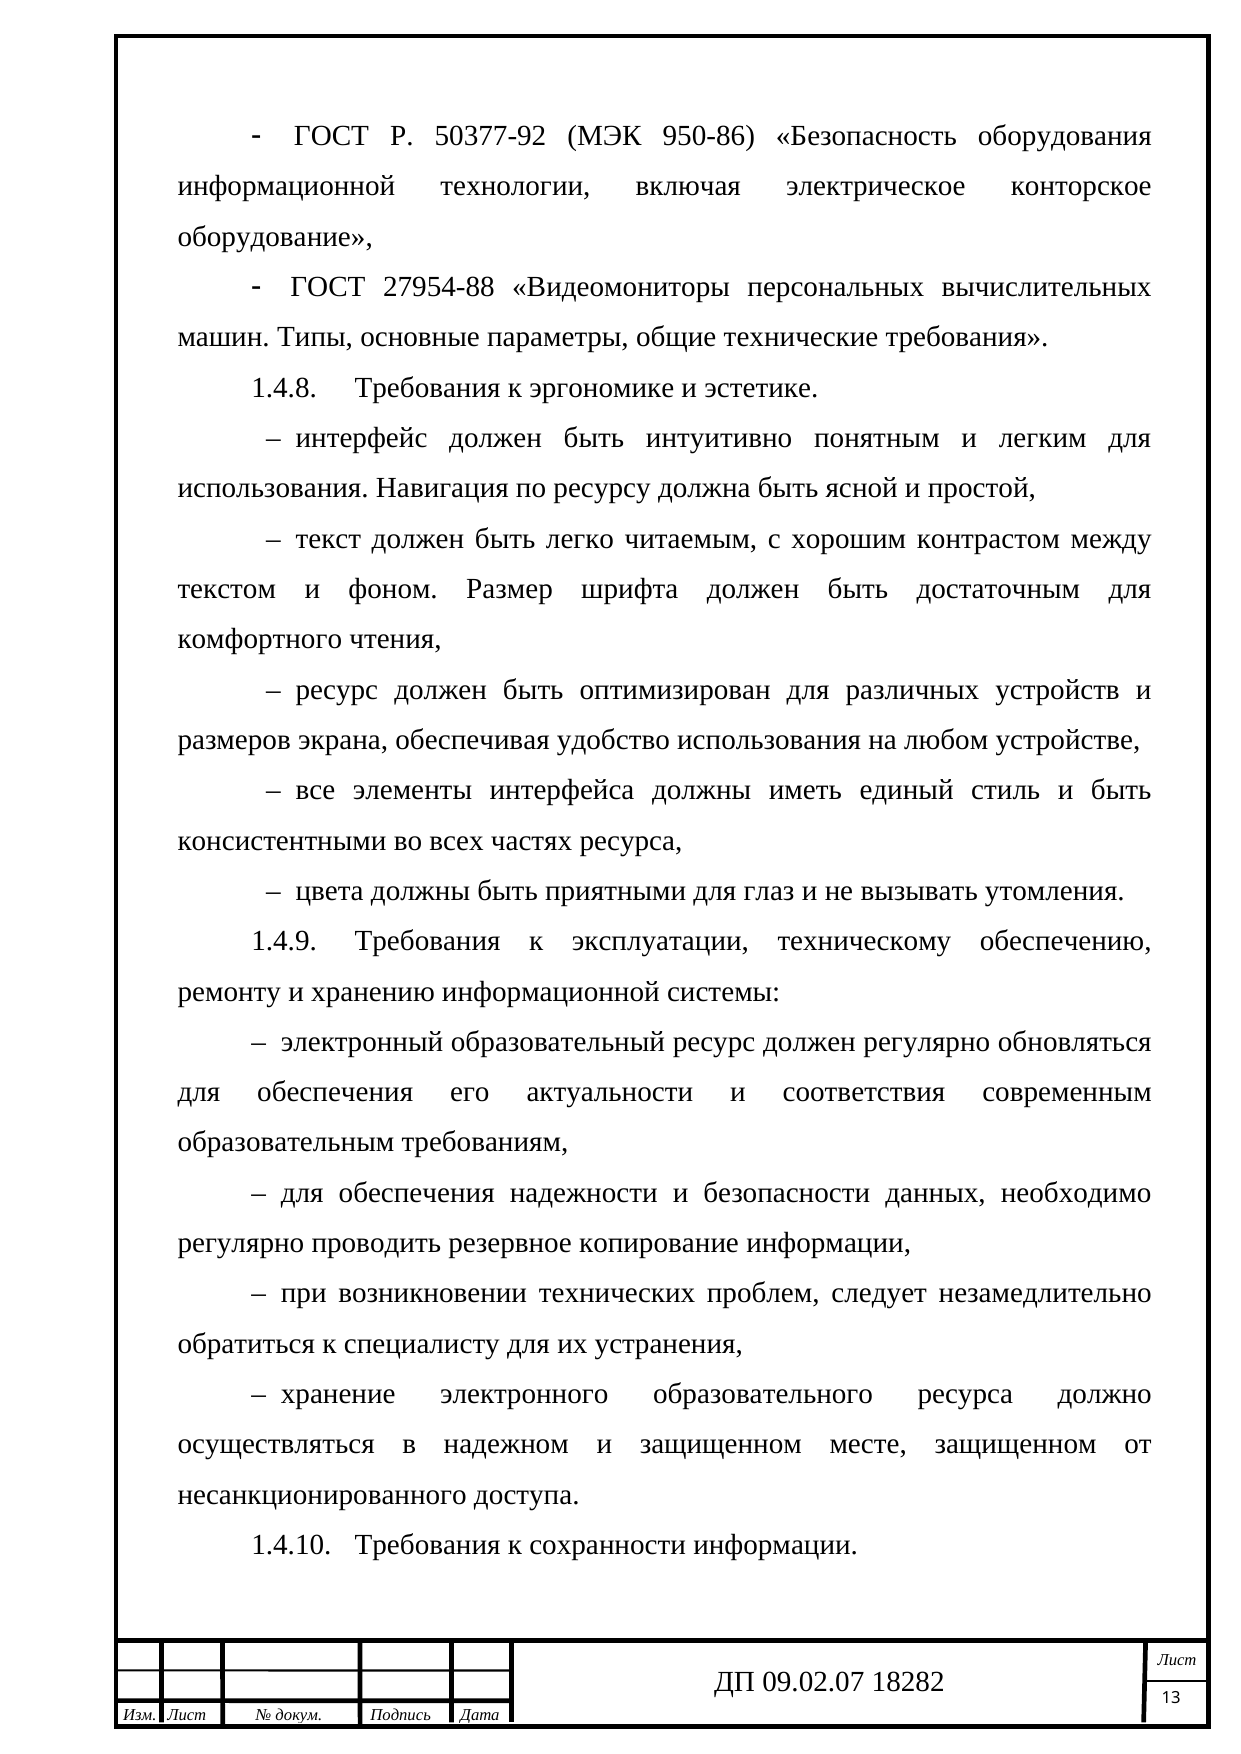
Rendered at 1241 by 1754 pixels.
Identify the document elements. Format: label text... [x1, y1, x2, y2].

list цвета должны быть приятными для глаз и не вызывать утомления. [177, 873, 1152, 907]
list электронный образовательный ресурс должен регулярно обновляться для обеспечения его актуальности и соответствия современным образовательным требованиям, [177, 1024, 1152, 1158]
list ГОСТ 27954-88 «Видеомониторы персональных вычислительных машин. Типы, основные параметры, общие технические требования». [177, 269, 1152, 353]
list хранение электронного образовательного ресурса должно осуществляться в надежном и защищенном месте, защищенном от несанкционированного доступа. [177, 1376, 1152, 1510]
list текст должен быть легко читаемым, с хорошим контрастом между текстом и фоном. Размер шрифта должен быть достаточным для комфортного чтения, [177, 521, 1152, 655]
list интерфейс должен быть интуитивно понятным и легким для использования. Навигация по ресурсу должна быть ясной и простой, [177, 420, 1152, 504]
list при возникновении технических проблем, следует незамедлительно обратиться к специалисту для их устранения, [177, 1276, 1152, 1359]
list ГОСТ Р. 50377-92 (МЭК 950-86) «Безопасность оборудования информационной технологии, включая электрическое конторское оборудование», [177, 118, 1152, 252]
list Требования к сохранности информации. [177, 1527, 1152, 1561]
list все элементы интерфейса должны иметь единый стиль и быть консистентными во всех частях ресурса, [177, 772, 1152, 856]
list для обеспечения надежности и безопасности данных, необходимо регулярно проводить резервное копирование информации, [177, 1175, 1152, 1259]
list Требования к эксплуатации, техническому обеспечению, ремонту и хранению информационной системы: [177, 923, 1152, 1007]
list ресурс должен быть оптимизирован для различных устройств и размеров экрана, обеспечивая удобство использования на любом устройстве, [177, 672, 1152, 756]
list Требования к эргономике и эстетике. [177, 370, 1152, 403]
